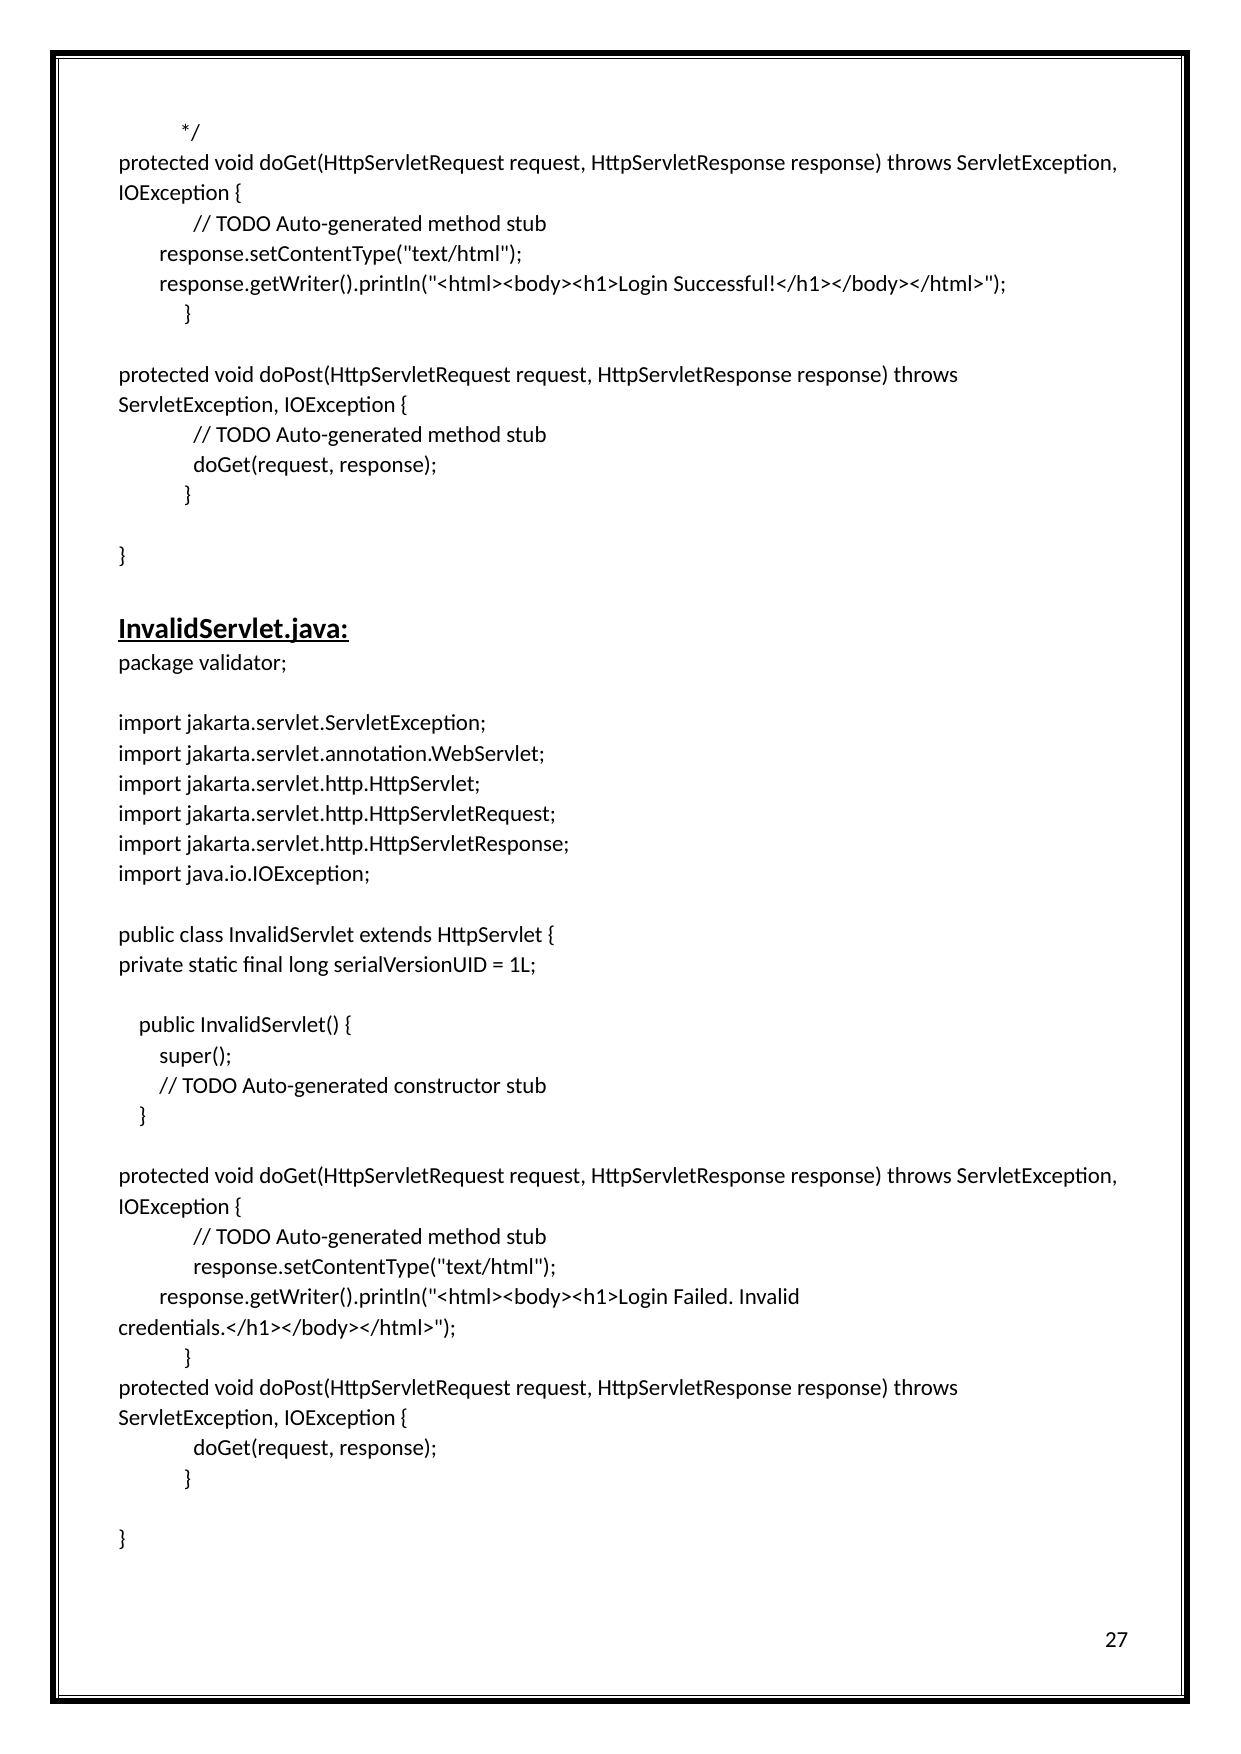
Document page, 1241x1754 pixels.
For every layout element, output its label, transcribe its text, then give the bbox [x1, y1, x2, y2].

text protected void doGet(HttpServletRequest request, HttpServletResponse response) throws ServletException, IOException { [118, 148, 1122, 207]
text } [118, 299, 1122, 327]
text response.setContentType("text/html"); [118, 239, 1122, 267]
text InvalidServlet.java: [118, 610, 1122, 645]
text response.getWriter().println("<html><body><h1>Login Failed. Invalid credentials.</h1></body></html>"); [118, 1282, 1122, 1341]
text response.getWriter().println("<html><body><h1>Login Successful!</h1></body></html>"); [118, 269, 1122, 297]
text protected void doPost(HttpServletRequest request, HttpServletResponse response) throws ServletException, IOException { [118, 1373, 1122, 1431]
text import jakarta.servlet.http.HttpServletResponse; [118, 829, 1122, 857]
text super(); [118, 1041, 1122, 1069]
text public class InvalidServlet extends HttpServlet { [118, 920, 1122, 948]
text // TODO Auto-generated method stub [118, 1222, 1122, 1250]
text // TODO Auto-generated constructor stub [118, 1071, 1122, 1099]
text import jakarta.servlet.http.HttpServletRequest; [118, 799, 1122, 827]
text package validator; [118, 648, 1122, 676]
text } [118, 1524, 1122, 1552]
text } [118, 1343, 1122, 1371]
text } [118, 1101, 1122, 1129]
text } [118, 541, 1122, 569]
text import jakarta.servlet.ServletException; [118, 708, 1122, 737]
text } [118, 1464, 1122, 1492]
text } [118, 481, 1122, 509]
text // TODO Auto-generated method stub [118, 209, 1122, 237]
text import java.io.IOException; [118, 859, 1122, 888]
text // TODO Auto-generated method stub [118, 420, 1122, 448]
text import jakarta.servlet.annotation.WebServlet; [118, 739, 1122, 767]
text doGet(request, response); [118, 450, 1122, 478]
text import jakarta.servlet.http.HttpServlet; [118, 769, 1122, 797]
text protected void doGet(HttpServletRequest request, HttpServletResponse response) throws ServletException, IOException { [118, 1162, 1122, 1220]
text protected void doPost(HttpServletRequest request, HttpServletResponse response) throws ServletException, IOException { [118, 360, 1122, 418]
text public InvalidServlet() { [118, 1011, 1122, 1039]
text private static final long serialVersionUID = 1L; [118, 950, 1122, 978]
text response.setContentType("text/html"); [118, 1252, 1122, 1280]
text */ [118, 118, 1122, 146]
text doGet(request, response); [118, 1433, 1122, 1462]
